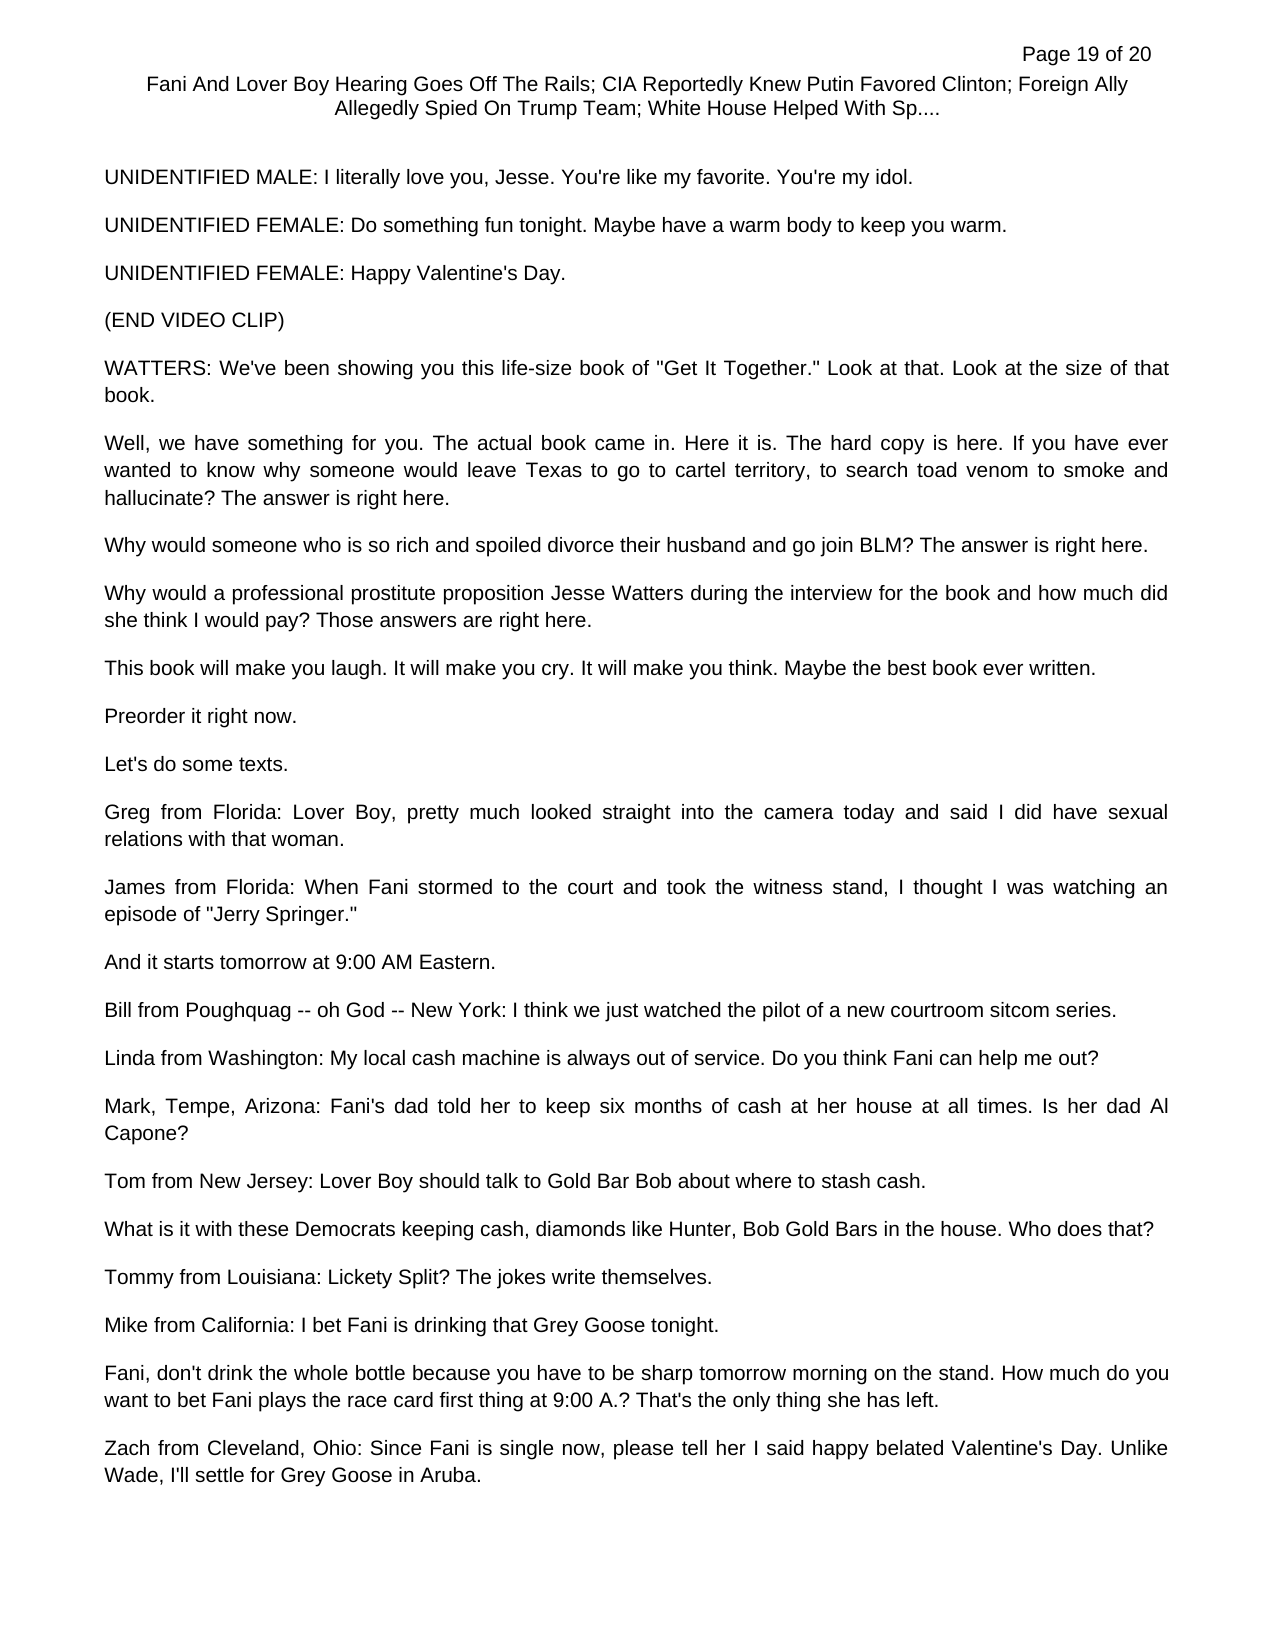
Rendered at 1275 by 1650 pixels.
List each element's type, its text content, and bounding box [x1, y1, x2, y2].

text UNIDENTIFIED MALE: I literally love you, Jesse. You're like my favorite. You're my idol. [104, 161, 1171, 188]
text Mark, Tempe, Arizona: Fani's dad told her to keep six months of cash at her house at all times. Is her dad Al Capone? [104, 1091, 1171, 1145]
text James from Florida: When Fani stormed to the court and took the witness stand, I thought I was watching an episode of "Jerry Springer." [104, 872, 1171, 926]
text Tommy from Louisiana: Lickety Split? The jokes write themselves. [104, 1261, 1171, 1288]
text UNIDENTIFIED FEMALE: Happy Valentine's Day. [104, 257, 1171, 284]
text This book will make you laugh. It will make you cry. It will make you think. Maybe the best book ever written. [104, 653, 1171, 680]
text Tom from New Jersey: Lover Boy should talk to Gold Bar Bob about where to stash cash. [104, 1166, 1171, 1193]
text Mike from California: I bet Fani is drinking that Grey Goose tonight. [104, 1309, 1171, 1336]
text Let's do some texts. [104, 749, 1171, 776]
text Preorder it right now. [104, 701, 1171, 728]
text Well, we have something for you. The actual book came in. Here it is. The hard copy is here. If you have ever wanted to know why someone would leave Texas to go to cartel territory, to search toad venom to smoke and hallucinate? The answer is right here. [104, 428, 1171, 509]
text Fani, don't drink the whole bottle because you have to be sharp tomorrow morning on the stand. How much do you want to bet Fani plays the race card first thing at 9:00 A.? That's the only thing she has left. [104, 1357, 1171, 1411]
text What is it with these Democrats keeping cash, diamonds like Hunter, Bob Gold Bars in the house. Who does that? [104, 1213, 1171, 1241]
text (END VIDEO CLIP) [104, 305, 1171, 332]
text Why would someone who is so rich and spoiled divorce their husband and go join BLM? The answer is right here. [104, 530, 1171, 557]
text Greg from Florida: Lover Boy, pretty much looked straight into the camera today and said I did have sexual relations with that woman. [104, 797, 1171, 851]
text Why would a professional prostitute proposition Jesse Watters during the interview for the book and how much did she think I would pay? Those answers are right here. [104, 578, 1171, 632]
text WATTERS: We've been showing you this life-size book of "Get It Together." Look at that. Look at the size of that book. [104, 353, 1171, 407]
text Zach from Cleveland, Ohio: Since Fani is single now, please tell her I said happy belated Valentine's Day. Unlike Wade, I'll settle for Grey Goose in Aruba. [104, 1432, 1171, 1486]
text And it starts tomorrow at 9:00 AM Eastern. [104, 947, 1171, 974]
text UNIDENTIFIED FEMALE: Do something fun tonight. Maybe have a warm body to keep you warm. [104, 209, 1171, 236]
text Linda from Washington: My local cash machine is always out of service. Do you think Fani can help me out? [104, 1043, 1171, 1070]
text Bill from Poughquag -- oh God -- New York: I think we just watched the pilot of a new courtroom sitcom series. [104, 995, 1171, 1022]
